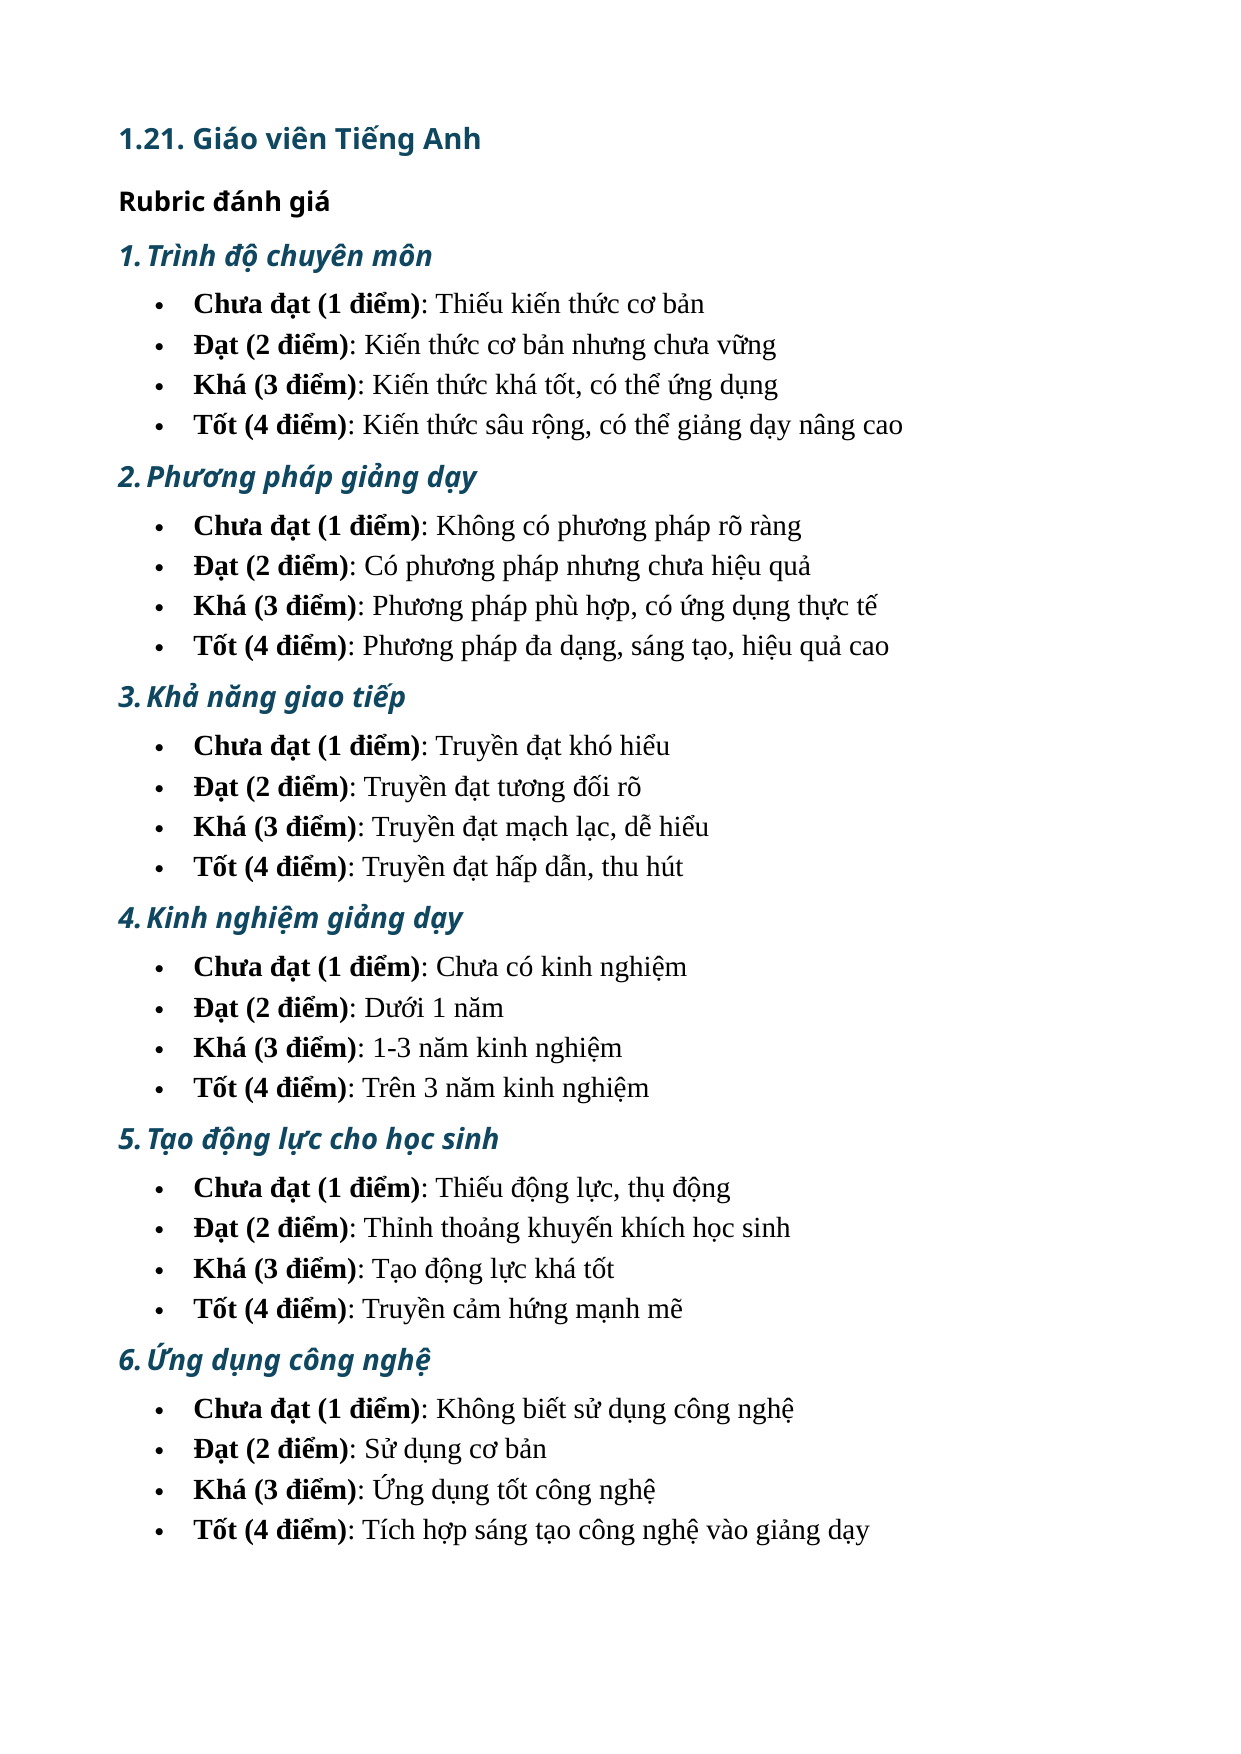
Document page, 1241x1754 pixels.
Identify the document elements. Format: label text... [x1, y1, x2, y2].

subtitle Kinh nghiệm giảng dạy [118, 898, 1122, 937]
list Khá (3 điểm): Kiến thức khá tốt, có thể ứng dụng [156, 367, 1122, 401]
list Chưa đạt (1 điểm): Chưa có kinh nghiệm [156, 949, 1122, 983]
subtitle 1.21. Giáo viên Tiếng Anh [118, 118, 1122, 158]
list Đạt (2 điểm): Thỉnh thoảng khuyến khích học sinh [156, 1211, 1122, 1244]
list Đạt (2 điểm): Truyền đạt tương đối rõ [156, 769, 1122, 802]
list Khá (3 điểm): Tạo động lực khá tốt [156, 1251, 1122, 1284]
list Tốt (4 điểm): Phương pháp đa dạng, sáng tạo, hiệu quả cao [156, 628, 1122, 662]
subtitle Trình độ chuyên môn [118, 235, 1122, 274]
list Đạt (2 điểm): Sử dụng cơ bản [156, 1432, 1122, 1465]
list Tốt (4 điểm): Tích hợp sáng tạo công nghệ vào giảng dạy [156, 1512, 1122, 1546]
subtitle Rubric đánh giá [118, 182, 1122, 219]
list Đạt (2 điểm): Có phương pháp nhưng chưa hiệu quả [156, 548, 1122, 581]
subtitle Phương pháp giảng dạy [118, 456, 1122, 496]
list Khá (3 điểm): Phương pháp phù hợp, có ứng dụng thực tế [156, 588, 1122, 622]
list Chưa đạt (1 điểm): Không có phương pháp rõ ràng [156, 508, 1122, 541]
subtitle Khả năng giao tiếp [118, 677, 1122, 716]
list Tốt (4 điểm): Kiến thức sâu rộng, có thể giảng dạy nâng cao [156, 407, 1122, 441]
list Khá (3 điểm): Truyền đạt mạch lạc, dễ hiểu [156, 809, 1122, 842]
list Đạt (2 điểm): Kiến thức cơ bản nhưng chưa vững [156, 327, 1122, 360]
list Tốt (4 điểm): Trên 3 năm kinh nghiệm [156, 1070, 1122, 1104]
list Chưa đạt (1 điểm): Thiếu kiến thức cơ bản [156, 287, 1122, 320]
list Khá (3 điểm): 1-3 năm kinh nghiệm [156, 1030, 1122, 1063]
subtitle Tạo động lực cho học sinh [118, 1119, 1122, 1158]
list Tốt (4 điểm): Truyền đạt hấp dẫn, thu hút [156, 849, 1122, 883]
list Khá (3 điểm): Ứng dụng tốt công nghệ [156, 1472, 1122, 1505]
list Chưa đạt (1 điểm): Thiếu động lực, thụ động [156, 1170, 1122, 1204]
list Chưa đạt (1 điểm): Truyền đạt khó hiểu [156, 728, 1122, 762]
subtitle Ứng dụng công nghệ [118, 1339, 1122, 1379]
list Tốt (4 điểm): Truyền cảm hứng mạnh mẽ [156, 1291, 1122, 1324]
list Chưa đạt (1 điểm): Không biết sử dụng công nghệ [156, 1391, 1122, 1425]
list Đạt (2 điểm): Dưới 1 năm [156, 990, 1122, 1023]
